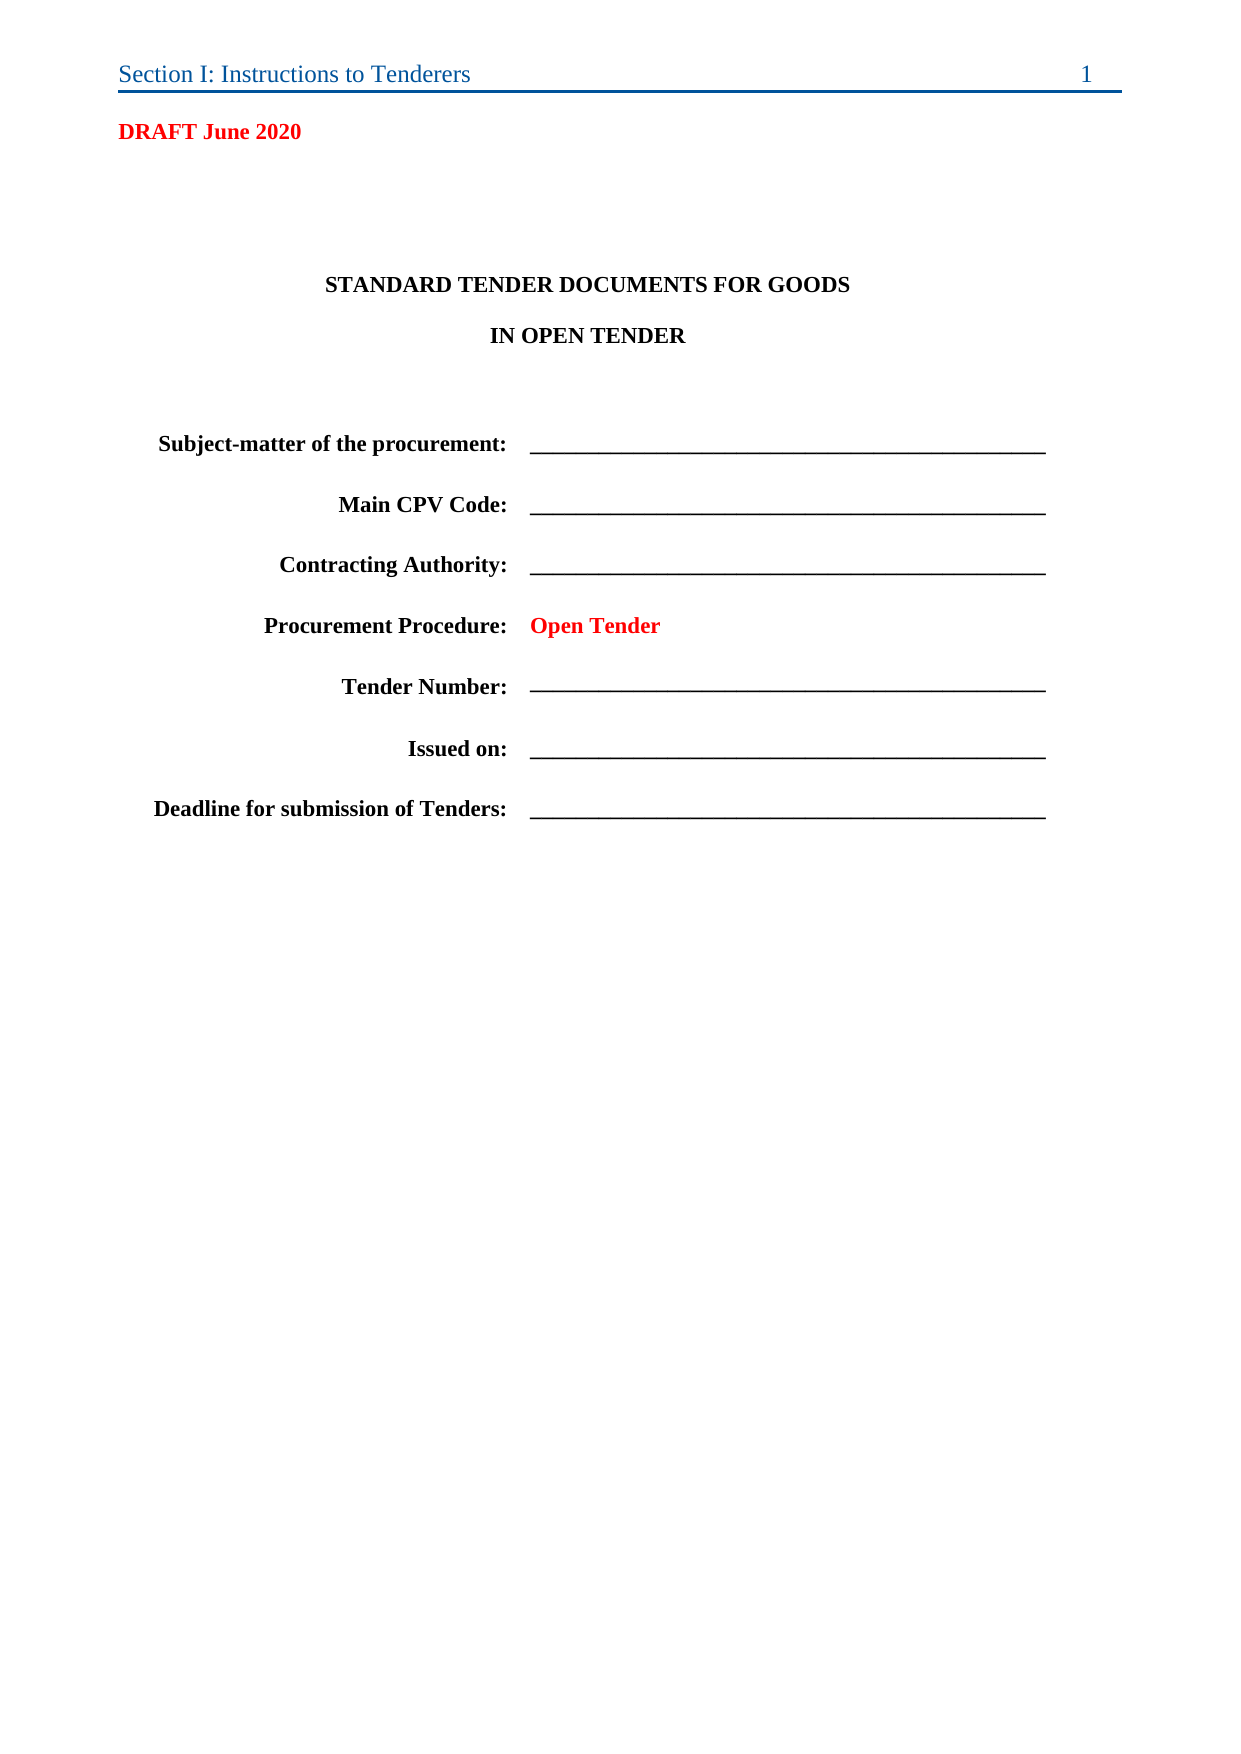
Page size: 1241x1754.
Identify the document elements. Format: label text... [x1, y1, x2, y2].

table_cell Deadline for submission of Tenders: [118, 791, 519, 851]
table_header STANDARD TENDER DOCUMENTS FOR GOODS IN OPEN TENDER [118, 271, 1057, 424]
table_cell _____________________________________________ [519, 730, 1057, 791]
text DRAFT June 2020 [118, 118, 1122, 144]
table_cell _____________________________________________ [519, 424, 1057, 486]
table_cell Procurement Procedure: [118, 608, 519, 668]
table_cell Tender Number: [118, 668, 519, 730]
table_cell _____________________________________________ [519, 668, 1057, 730]
table_cell Main CPV Code: [118, 486, 519, 547]
table_cell Contracting Authority: [118, 547, 519, 607]
table_cell _____________________________________________ [519, 547, 1057, 607]
table_cell Issued on: [118, 730, 519, 791]
table_cell _____________________________________________ [519, 486, 1057, 547]
table_cell Subject-matter of the procurement: [118, 424, 519, 486]
table_cell _____________________________________________ [519, 791, 1057, 851]
table_cell Open Tender [519, 608, 1057, 668]
